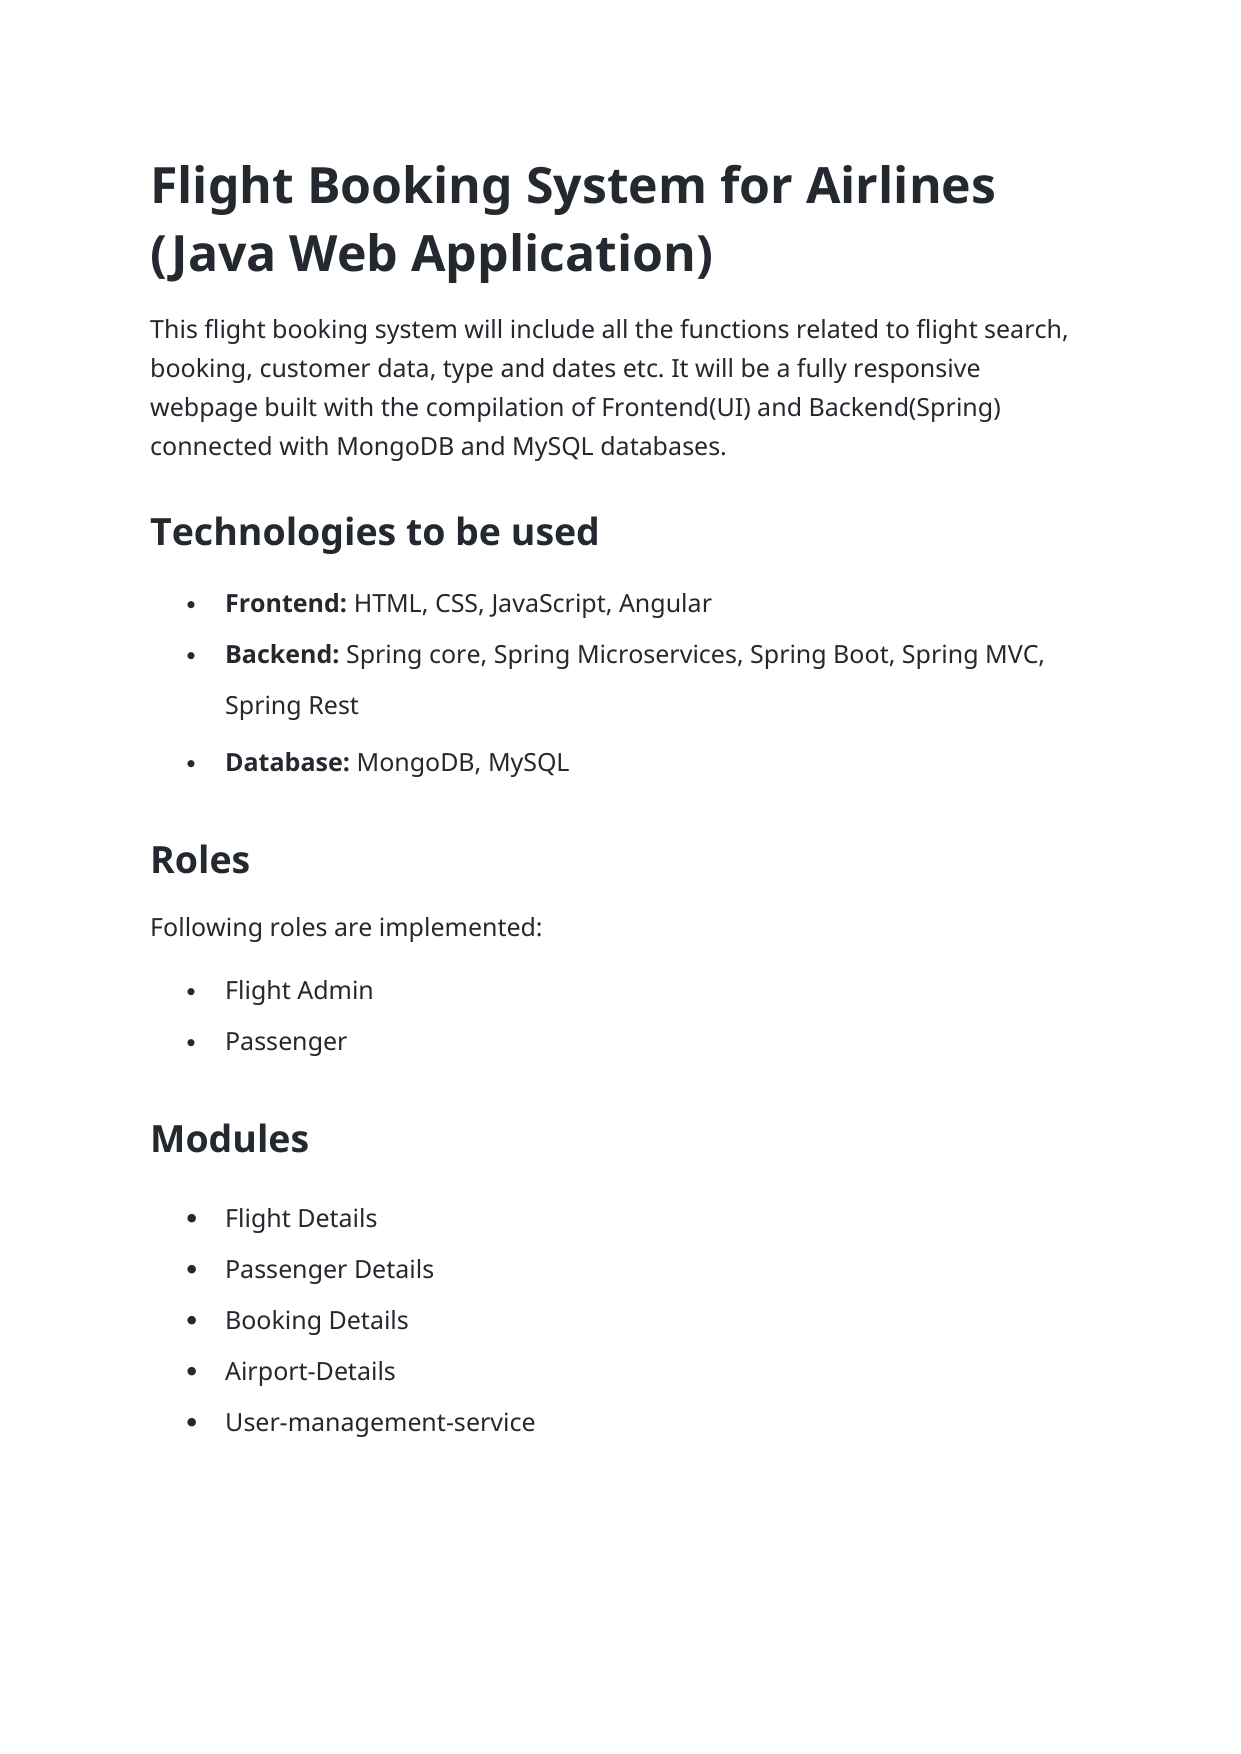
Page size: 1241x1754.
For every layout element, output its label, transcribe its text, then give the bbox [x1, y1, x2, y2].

list Frontend: HTML, CSS, JavaScript, Angular [187, 586, 1090, 620]
text Roles [150, 833, 1090, 884]
list Passenger Details [187, 1252, 1090, 1286]
list Backend: Spring core, Spring Microservices, Spring Boot, Spring MVC, Spring Rest [187, 637, 1090, 722]
list Database: MongoDB, MySQL [187, 745, 1090, 779]
text Technologies to be used [150, 505, 1090, 556]
text Flight Booking System for Airlines (Java Web Application) [150, 150, 1090, 286]
list User-management-service [187, 1405, 1090, 1439]
text This flight booking system will include all the functions related to flight search, booking, customer data, type and dates etc. It will be a fully responsive webpage built with the compilation of Frontend(UI) and Backend(Spring) connected with MongoDB and MySQL databases. [150, 311, 1090, 463]
text Following roles are implemented: [150, 909, 1090, 944]
list Booking Details [187, 1303, 1090, 1337]
text Modules [150, 1112, 1090, 1163]
list Airport-Details [187, 1354, 1090, 1388]
list Flight Admin [187, 973, 1090, 1007]
list Flight Details [187, 1201, 1090, 1235]
list Passenger [187, 1024, 1090, 1058]
